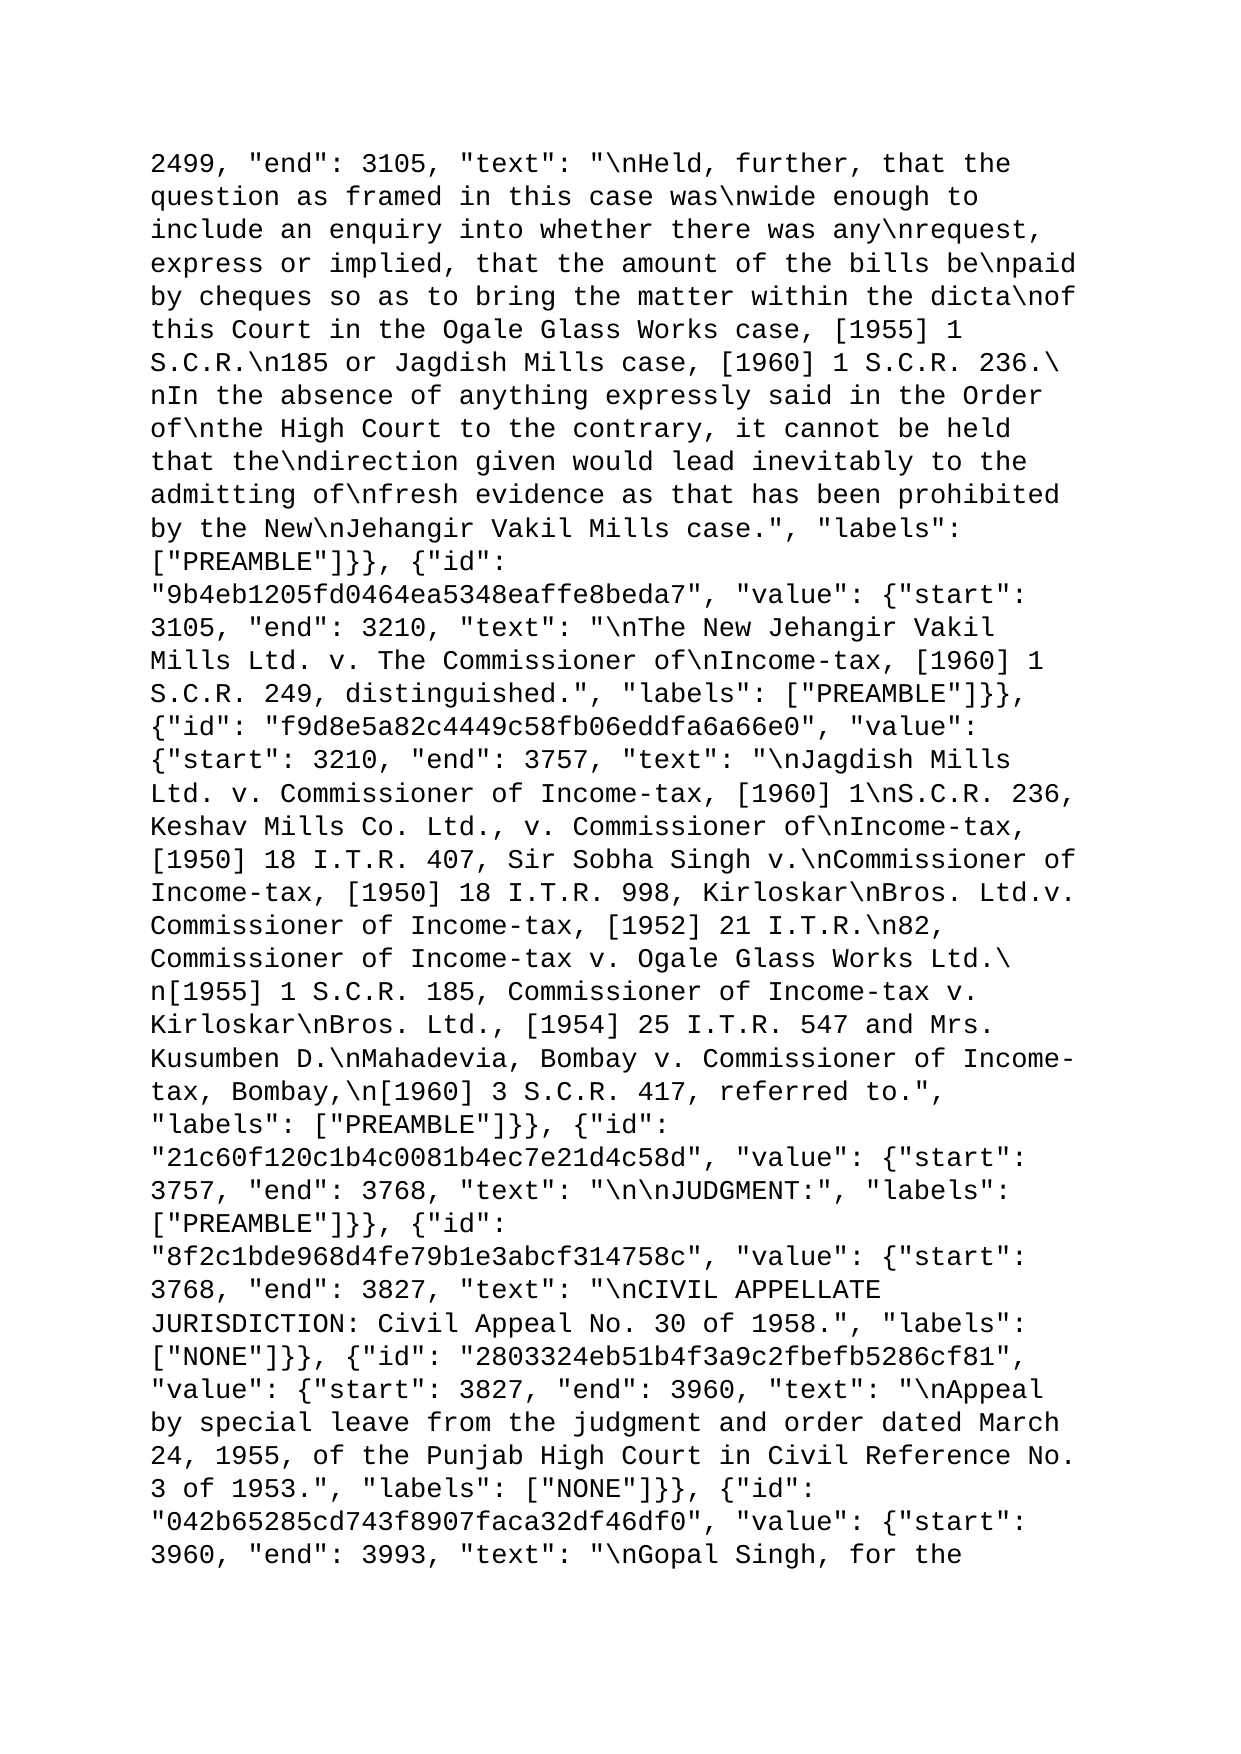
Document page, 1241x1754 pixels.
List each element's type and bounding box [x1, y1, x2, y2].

text [150, 150, 1090, 1572]
